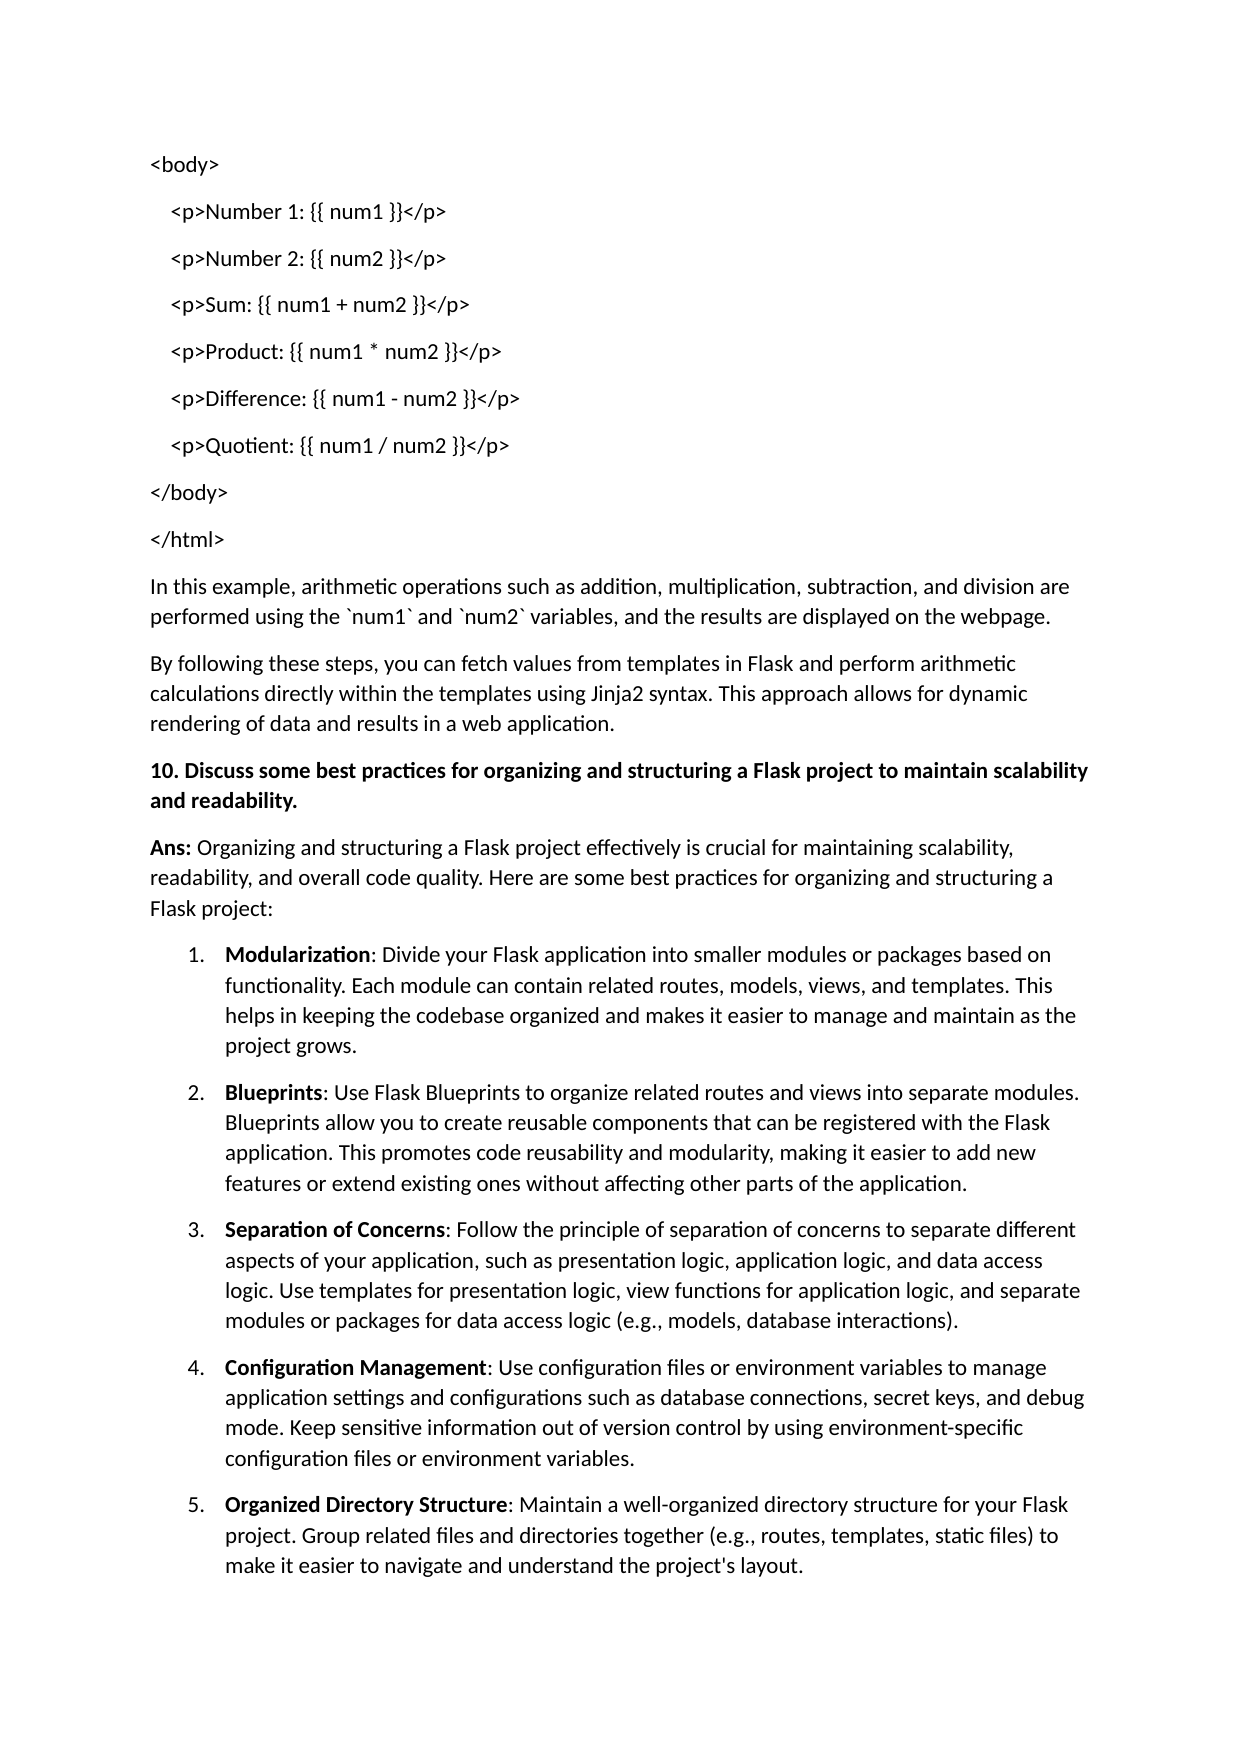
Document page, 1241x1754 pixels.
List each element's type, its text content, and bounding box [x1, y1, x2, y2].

text </body> [150, 478, 1090, 506]
list Separation of Concerns: Follow the principle of separation of concerns to separate different aspects of your application, such as presentation logic, application logic, and data access logic. Use templates for presentation logic, view functions for application logic, and separate modules or packages for data access logic (e.g., models, database interactions). [187, 1216, 1090, 1334]
list Configuration Management: Use configuration files or environment variables to manage application settings and configurations such as database connections, secret keys, and debug mode. Keep sensitive information out of version control by using environment-specific configuration files or environment variables. [187, 1353, 1090, 1472]
text <body> [150, 150, 1090, 178]
text <p>Sum: {{ num1 + num2 }}</p> [150, 291, 1090, 319]
text <p>Quotient: {{ num1 / num2 }}</p> [150, 431, 1090, 459]
text <p>Product: {{ num1 * num2 }}</p> [150, 337, 1090, 366]
text </html> [150, 525, 1090, 553]
list Blueprints: Use Flask Blueprints to organize related routes and views into separate modules. Blueprints allow you to create reusable components that can be registered with the Flask application. This promotes code reusability and modularity, making it easier to add new features or extend existing ones without affecting other parts of the application. [187, 1078, 1090, 1197]
text In this example, arithmetic operations such as addition, multiplication, subtraction, and division are performed using the `num1` and `num2` variables, and the results are displayed on the webpage. [150, 572, 1090, 630]
text <p>Number 2: {{ num2 }}</p> [150, 244, 1090, 272]
list Organized Directory Structure: Maintain a well-organized directory structure for your Flask project. Group related files and directories together (e.g., routes, templates, static files) to make it easier to navigate and understand the project's layout. [187, 1491, 1090, 1579]
text By following these steps, you can fetch values from templates in Flask and perform arithmetic calculations directly within the templates using Jinja2 syntax. This approach allows for dynamic rendering of data and results in a web application. [150, 649, 1090, 737]
text Ans: Organizing and structuring a Flask project effectively is crucial for maintaining scalability, readability, and overall code quality. Here are some best practices for organizing and structuring a Flask project: [150, 833, 1090, 922]
text 10. Discuss some best practices for organizing and structuring a Flask project to maintain scalability and readability. [150, 756, 1090, 814]
text <p>Difference: {{ num1 - num2 }}</p> [150, 384, 1090, 412]
list Modularization: Divide your Flask application into smaller modules or packages based on functionality. Each module can contain related routes, models, views, and templates. This helps in keeping the codebase organized and makes it easier to manage and maintain as the project grows. [187, 941, 1090, 1059]
text <p>Number 1: {{ num1 }}</p> [150, 197, 1090, 225]
